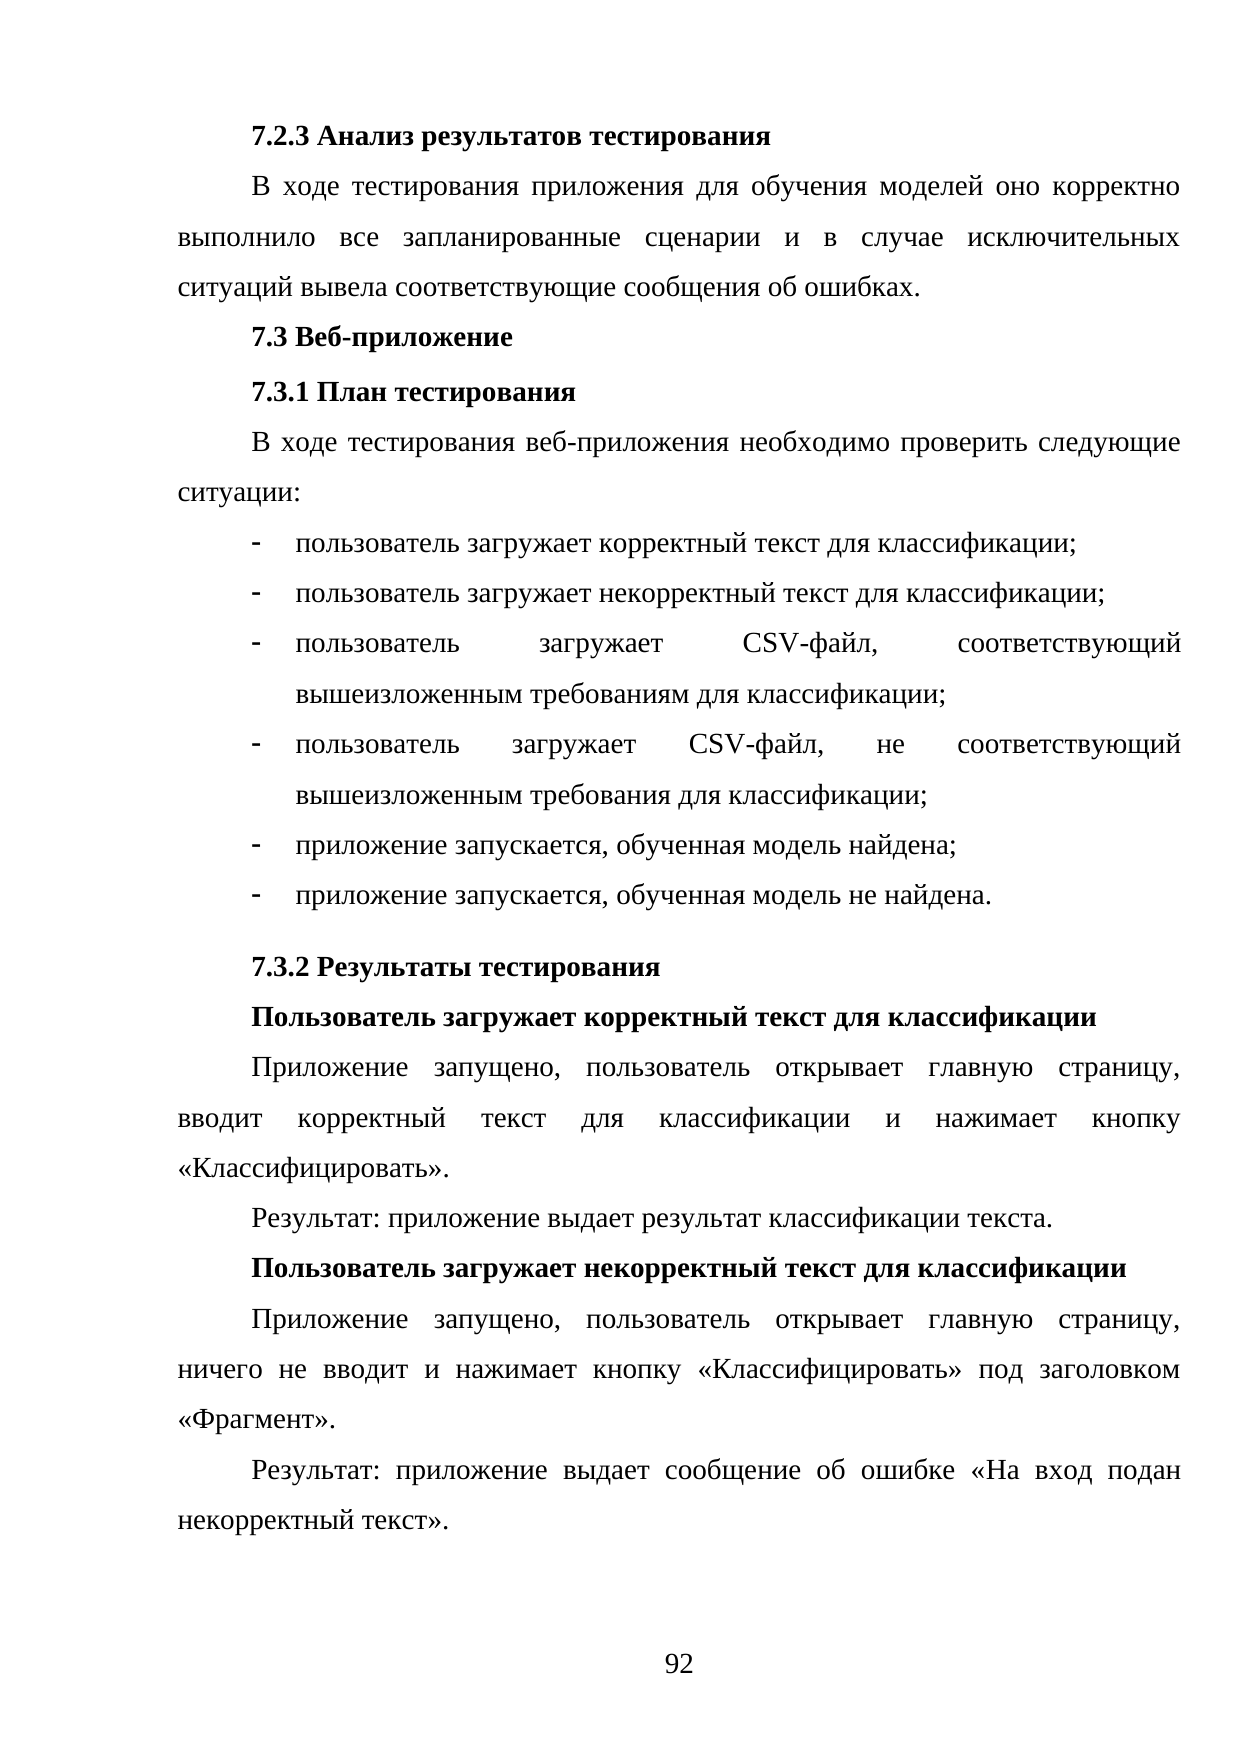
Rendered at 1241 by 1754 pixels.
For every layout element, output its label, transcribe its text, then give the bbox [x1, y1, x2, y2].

text Приложение запущено, пользователь открывает главную страницу, ничего не вводит и нажимает кнопку «Классифицировать» под заголовком «Фрагмент». [177, 1301, 1181, 1435]
list пользователь загружает некорректный текст для классификации; [251, 575, 1181, 609]
text Приложение запущено, пользователь открывает главную страницу, вводит корректный текст для классификации и нажимает кнопку «Классифицировать». [177, 1049, 1181, 1183]
text В ходе тестирования веб-приложения необходимо проверить следующие ситуации: [177, 424, 1181, 508]
subtitle Веб-приложение [177, 319, 1181, 353]
text В ходе тестирования приложения для обучения моделей оно корректно выполнило все запланированные сценарии и в случае исключительных ситуаций вывела соответствующие сообщения об ошибках. [177, 168, 1181, 303]
text Результат: приложение выдает сообщение об ошибке «На вход подан некорректный текст». [177, 1452, 1181, 1536]
subtitle Результаты тестирования [177, 949, 1181, 982]
list пользователь загружает CSV-файл, не соответствующий вышеизложенным требования для классификации; [251, 726, 1181, 810]
subtitle Анализ результатов тестирования [177, 118, 1181, 152]
text Пользователь загружает корректный текст для классификации [177, 999, 1181, 1033]
list пользователь загружает корректный текст для классификации; [251, 525, 1181, 558]
list пользователь загружает CSV-файл, соответствующий вышеизложенным требованиям для классификации; [251, 626, 1181, 709]
subtitle План тестирования [177, 374, 1181, 407]
text Результат: приложение выдает результат классификации текста. [177, 1200, 1181, 1234]
text Пользователь загружает некорректный текст для классификации [177, 1251, 1181, 1284]
list приложение запускается, обученная модель найдена; [251, 827, 1181, 861]
list приложение запускается, обученная модель не найдена. [251, 877, 1181, 911]
